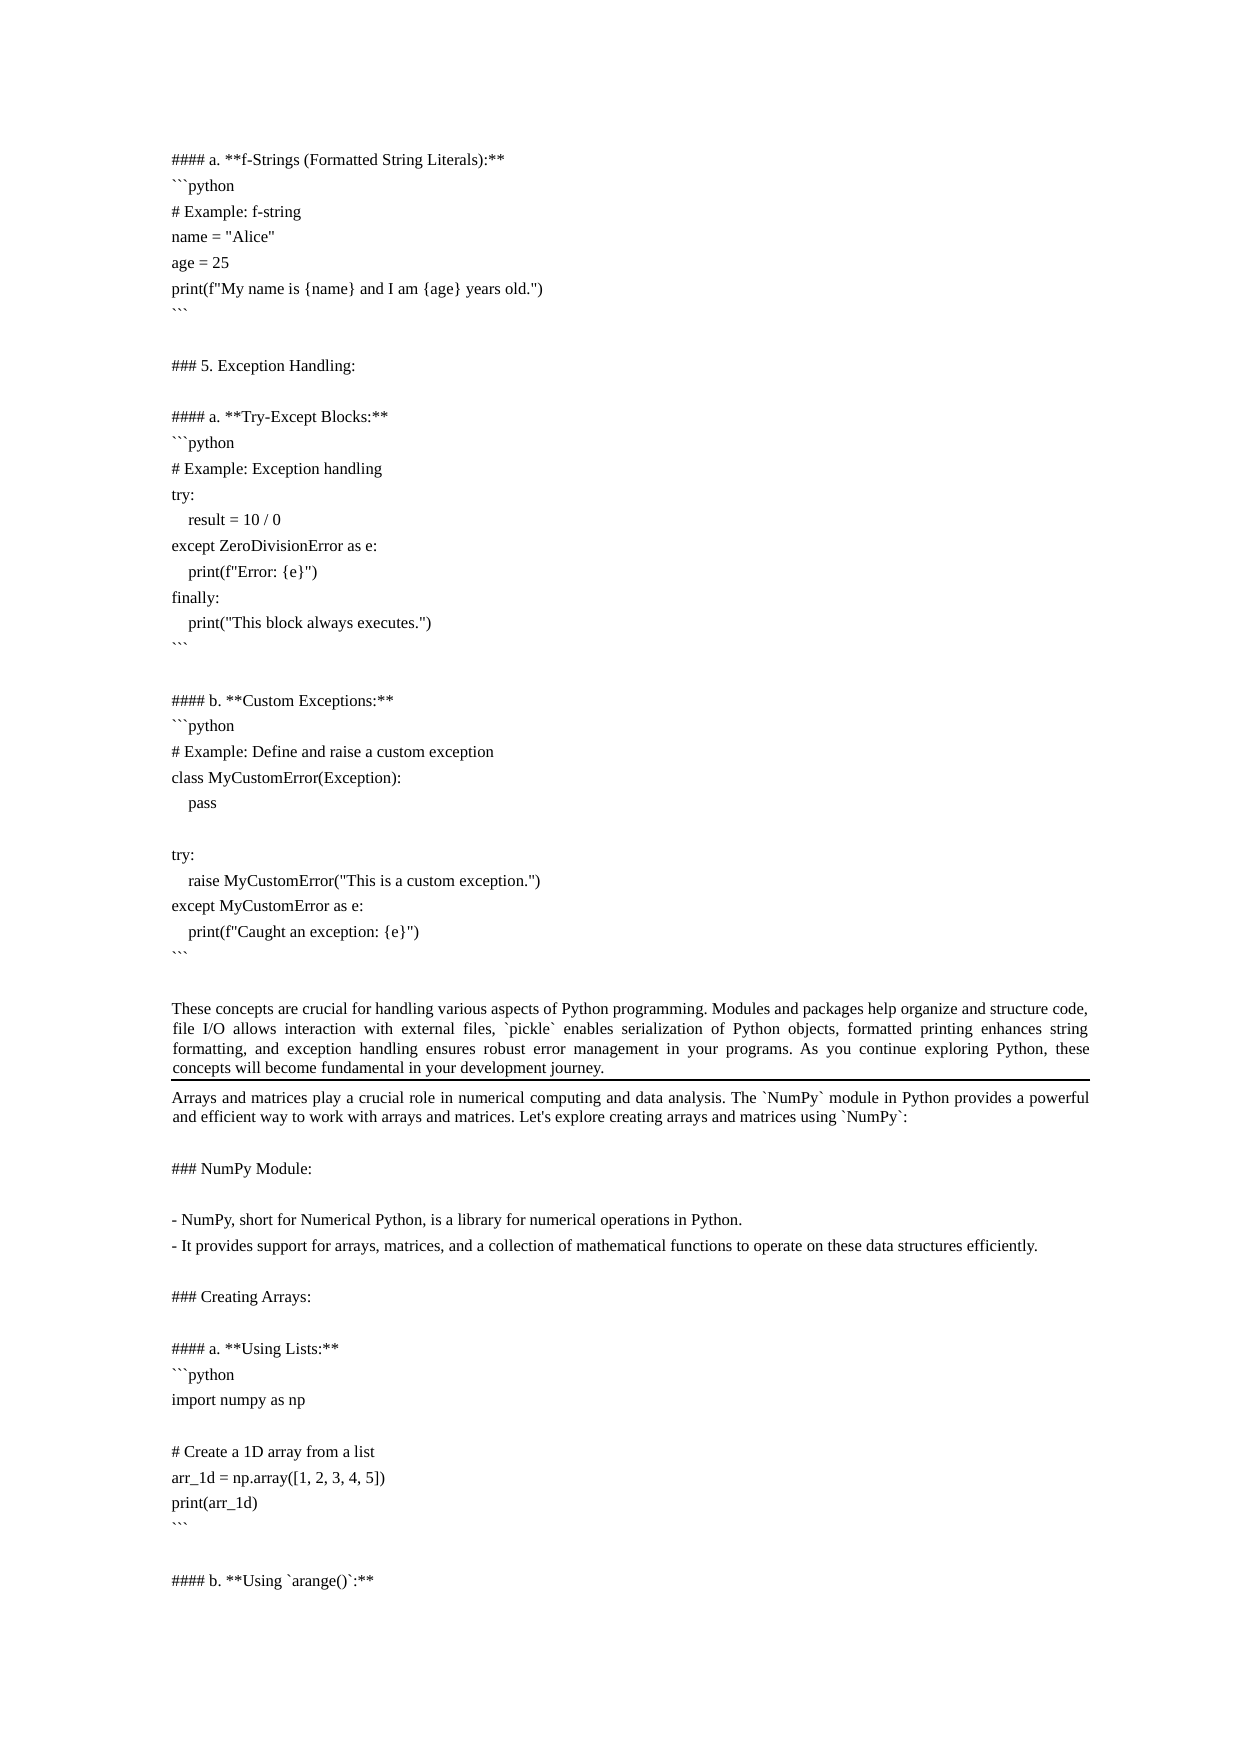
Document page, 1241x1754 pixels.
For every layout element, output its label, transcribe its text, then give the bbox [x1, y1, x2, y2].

text ### 5. Exception Handling: [171, 356, 1090, 375]
text try: [171, 484, 1090, 504]
text print(arr_1d) [171, 1493, 1090, 1512]
text ``` [171, 1519, 1090, 1538]
text #### b. **Custom Exceptions:** [171, 690, 1090, 709]
text # Example: f-string [171, 201, 1090, 221]
text ### NumPy Module: [171, 1159, 1090, 1178]
text - It provides support for arrays, matrices, and a collection of mathematical functions to operate on these data structures efficiently. [171, 1236, 1090, 1255]
text ```python [171, 176, 1090, 195]
text ``` [171, 948, 1090, 967]
text except ZeroDivisionError as e: [171, 536, 1090, 555]
text - NumPy, short for Numerical Python, is a library for numerical operations in Python. [171, 1210, 1090, 1229]
text # Example: Exception handling [171, 459, 1090, 478]
text print(f"Caught an exception: {e}") [171, 922, 1090, 941]
text print(f"Error: {e}") [171, 562, 1090, 581]
text ### Creating Arrays: [171, 1287, 1090, 1306]
text ```python [171, 433, 1090, 452]
text finally: [171, 587, 1090, 607]
text name = "Alice" [171, 227, 1090, 246]
text #### b. **Using `arange()`:** [171, 1570, 1090, 1589]
text Arrays and matrices play a crucial role in numerical computing and data analysis. The `NumPy` module in Python provides a powerful and efficient way to work with arrays and matrices. Let's explore creating arrays and matrices using `NumPy`: [171, 1087, 1090, 1126]
text These concepts are crucial for handling various aspects of Python programming. Modules and packages help organize and structure code, file I/O allows interaction with external files, `pickle` enables serialization of Python objects, formatted printing enhances string formatting, and exception handling ensures robust error management in your programs. As you continue exploring Python, these concepts will become fundamental in your development journey. [171, 999, 1090, 1079]
text age = 25 [171, 253, 1090, 272]
text ```python [171, 716, 1090, 735]
text #### a. **Try-Except Blocks:** [171, 407, 1090, 426]
text result = 10 / 0 [171, 510, 1090, 529]
text ``` [171, 639, 1090, 658]
text arr_1d = np.array([1, 2, 3, 4, 5]) [171, 1467, 1090, 1487]
text #### a. **Using Lists:** [171, 1339, 1090, 1358]
text ```python [171, 1364, 1090, 1384]
text pass [171, 793, 1090, 812]
text #### a. **f-Strings (Formatted String Literals):** [171, 150, 1090, 169]
text except MyCustomError as e: [171, 896, 1090, 915]
text try: [171, 845, 1090, 864]
text import numpy as np [171, 1390, 1090, 1409]
text # Create a 1D array from a list [171, 1442, 1090, 1461]
text raise MyCustomError("This is a custom exception.") [171, 870, 1090, 889]
text class MyCustomError(Exception): [171, 767, 1090, 787]
text print("This block always executes.") [171, 613, 1090, 632]
text # Example: Define and raise a custom exception [171, 742, 1090, 761]
text print(f"My name is {name} and I am {age} years old.") [171, 279, 1090, 298]
text ``` [171, 304, 1090, 323]
